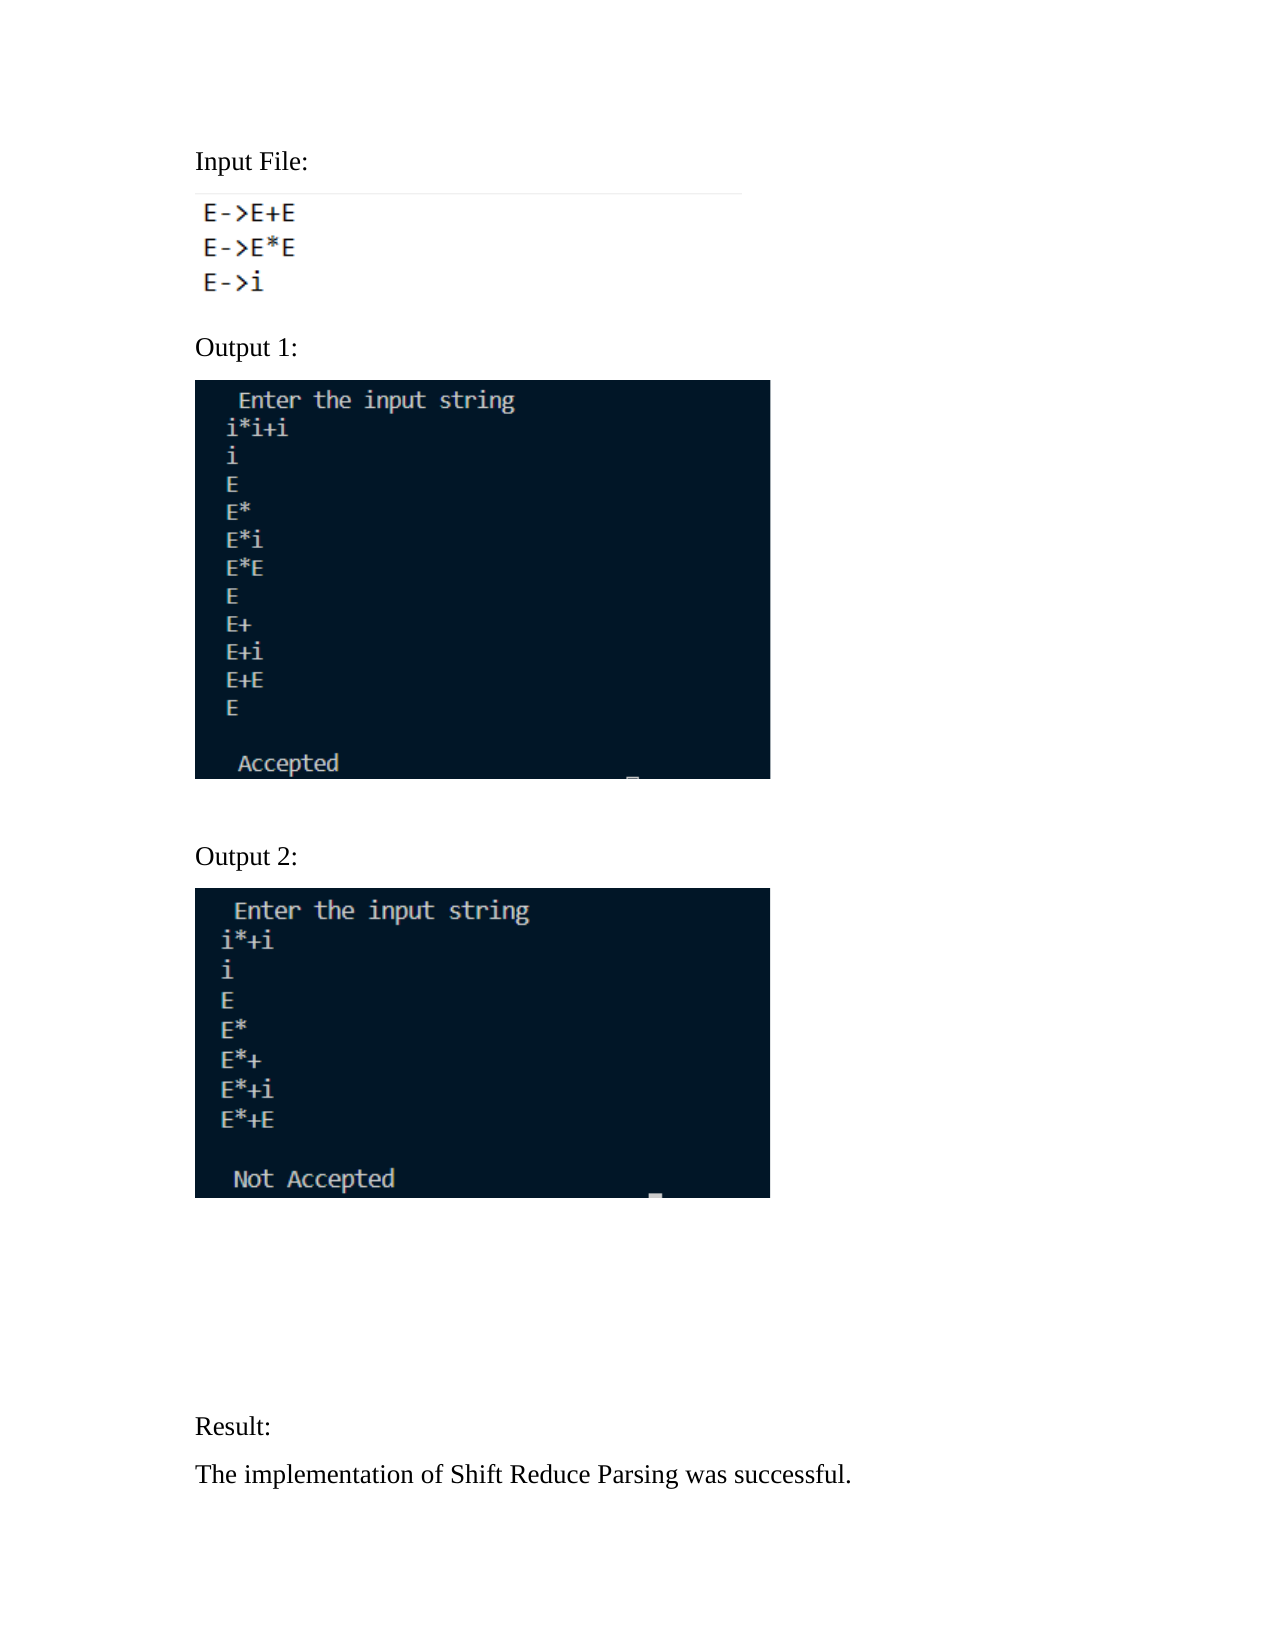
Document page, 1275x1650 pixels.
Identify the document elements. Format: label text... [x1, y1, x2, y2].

picture [195, 193, 742, 315]
text The implementation of Shift Reduce Parsing was successful. [195, 1458, 1084, 1489]
picture [195, 888, 771, 1198]
text Input File: [195, 145, 1084, 176]
text Result: [194, 1409, 1084, 1441]
picture [195, 380, 771, 779]
text Output 2: [195, 840, 1084, 871]
text Output 1: [195, 331, 1084, 362]
